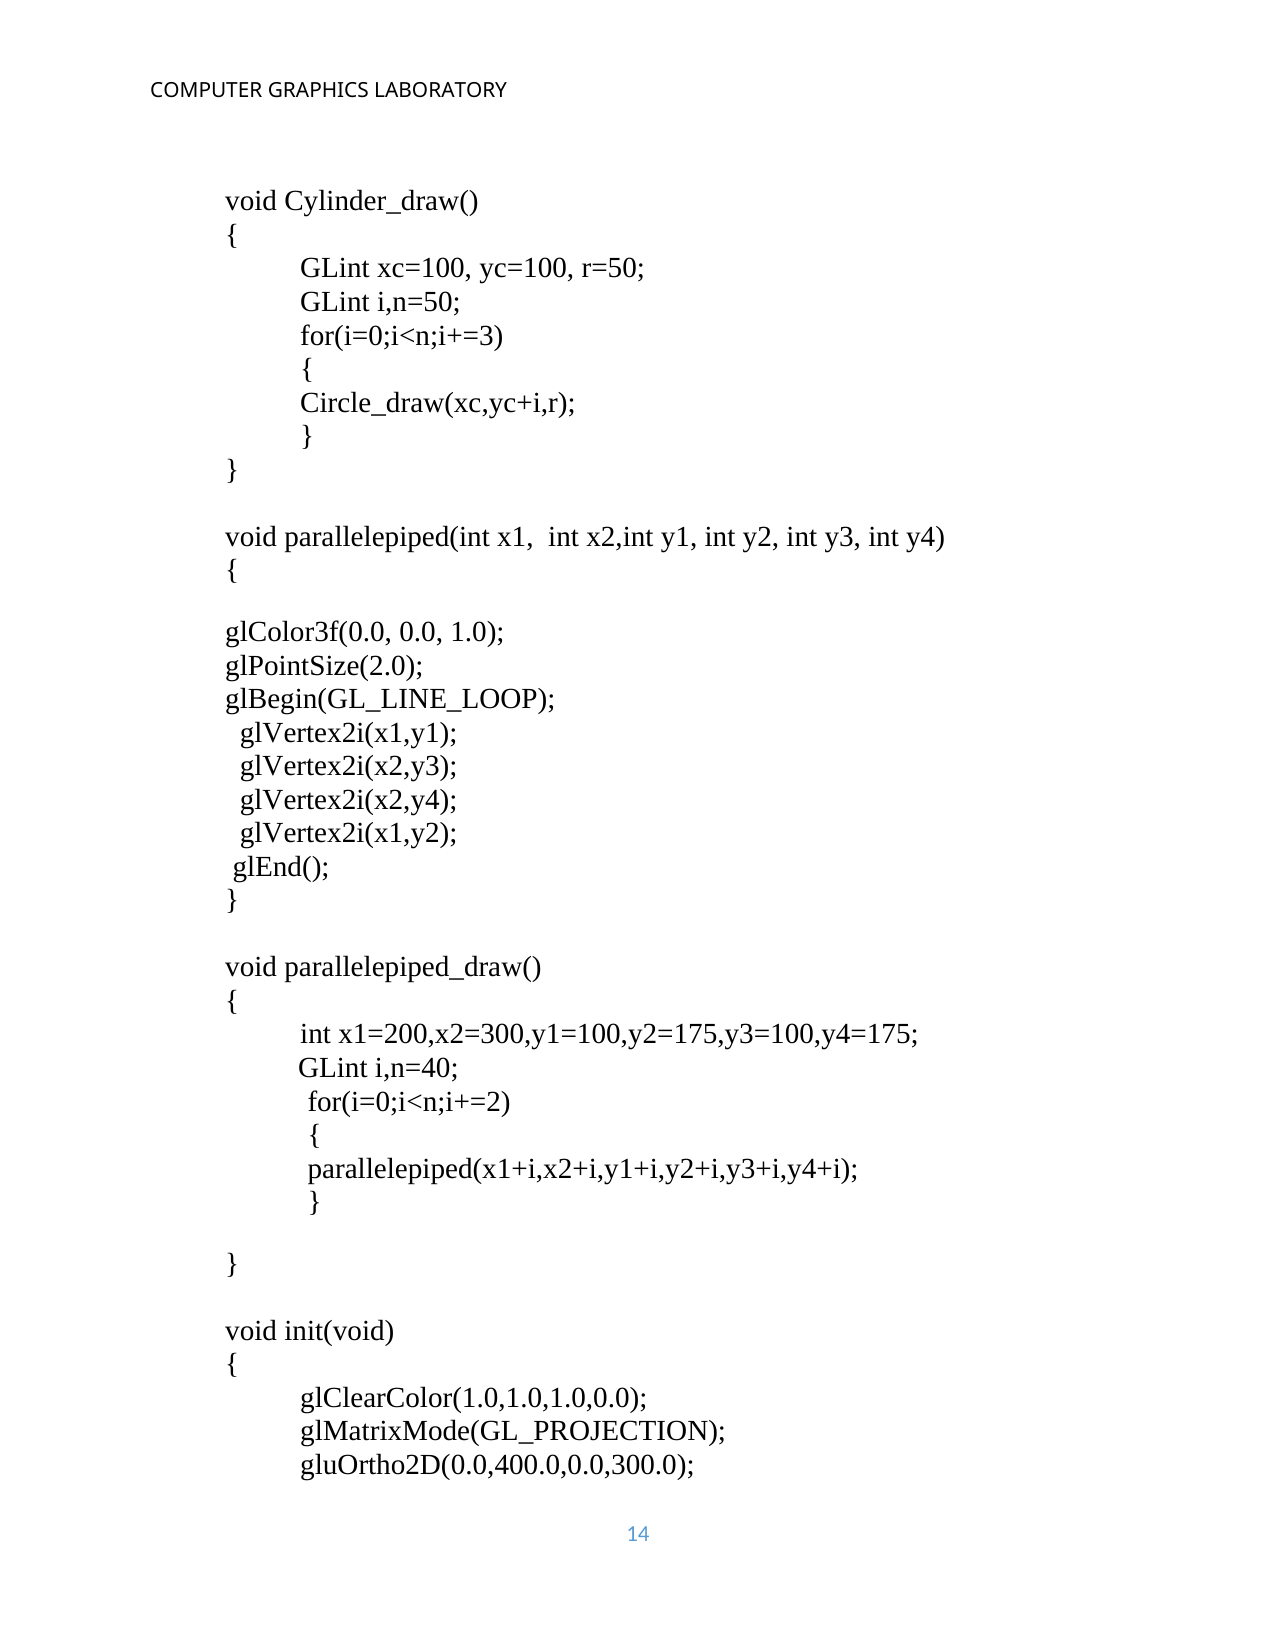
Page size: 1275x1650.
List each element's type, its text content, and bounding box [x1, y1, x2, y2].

list } [225, 418, 1125, 452]
list glMatrixMode(GL_PROJECTION); [225, 1413, 1125, 1447]
list glPointSize(2.0); [225, 648, 1125, 681]
list for(i=0;i<n;i+=2) [225, 1084, 1125, 1117]
list void Cylinder_draw() [225, 183, 1125, 217]
list GLint i,n=50; [225, 284, 1125, 318]
list { [225, 351, 1125, 385]
list { [225, 1346, 1125, 1380]
list glEnd(); [225, 849, 1125, 882]
list glVertex2i(x1,y2); [225, 815, 1125, 849]
list GLint i,n=40; [225, 1050, 1125, 1084]
list void parallelepiped_draw() [225, 949, 1125, 983]
list } [225, 882, 1125, 916]
list { [225, 217, 1125, 251]
list GLint xc=100, yc=100, r=50; [225, 251, 1125, 284]
list parallelepiped(x1+i,x2+i,y1+i,y2+i,y3+i,y4+i); [225, 1151, 1125, 1184]
list void init(void) [225, 1313, 1125, 1346]
list for(i=0;i<n;i+=3) [225, 318, 1125, 351]
list glColor3f(0.0, 0.0, 1.0); [225, 614, 1125, 648]
list { [225, 552, 1125, 586]
list } [225, 1246, 1125, 1279]
list void parallelepiped(int x1, int x2,int y1, int y2, int y3, int y4) [225, 519, 1125, 552]
list gluOrtho2D(0.0,400.0,0.0,300.0); [225, 1447, 1125, 1481]
list Circle_draw(xc,yc+i,r); [225, 385, 1125, 418]
list } [225, 452, 1125, 485]
list glBegin(GL_LINE_LOOP); [225, 681, 1125, 715]
list { [225, 1117, 1125, 1151]
list glVertex2i(x1,y1); [225, 715, 1125, 748]
list glVertex2i(x2,y4); [225, 782, 1125, 815]
list int x1=200,x2=300,y1=100,y2=175,y3=100,y4=175; [225, 1017, 1125, 1050]
list } [225, 1184, 1125, 1218]
list glClearColor(1.0,1.0,1.0,0.0); [225, 1380, 1125, 1413]
list { [225, 983, 1125, 1017]
list glVertex2i(x2,y3); [225, 748, 1125, 782]
